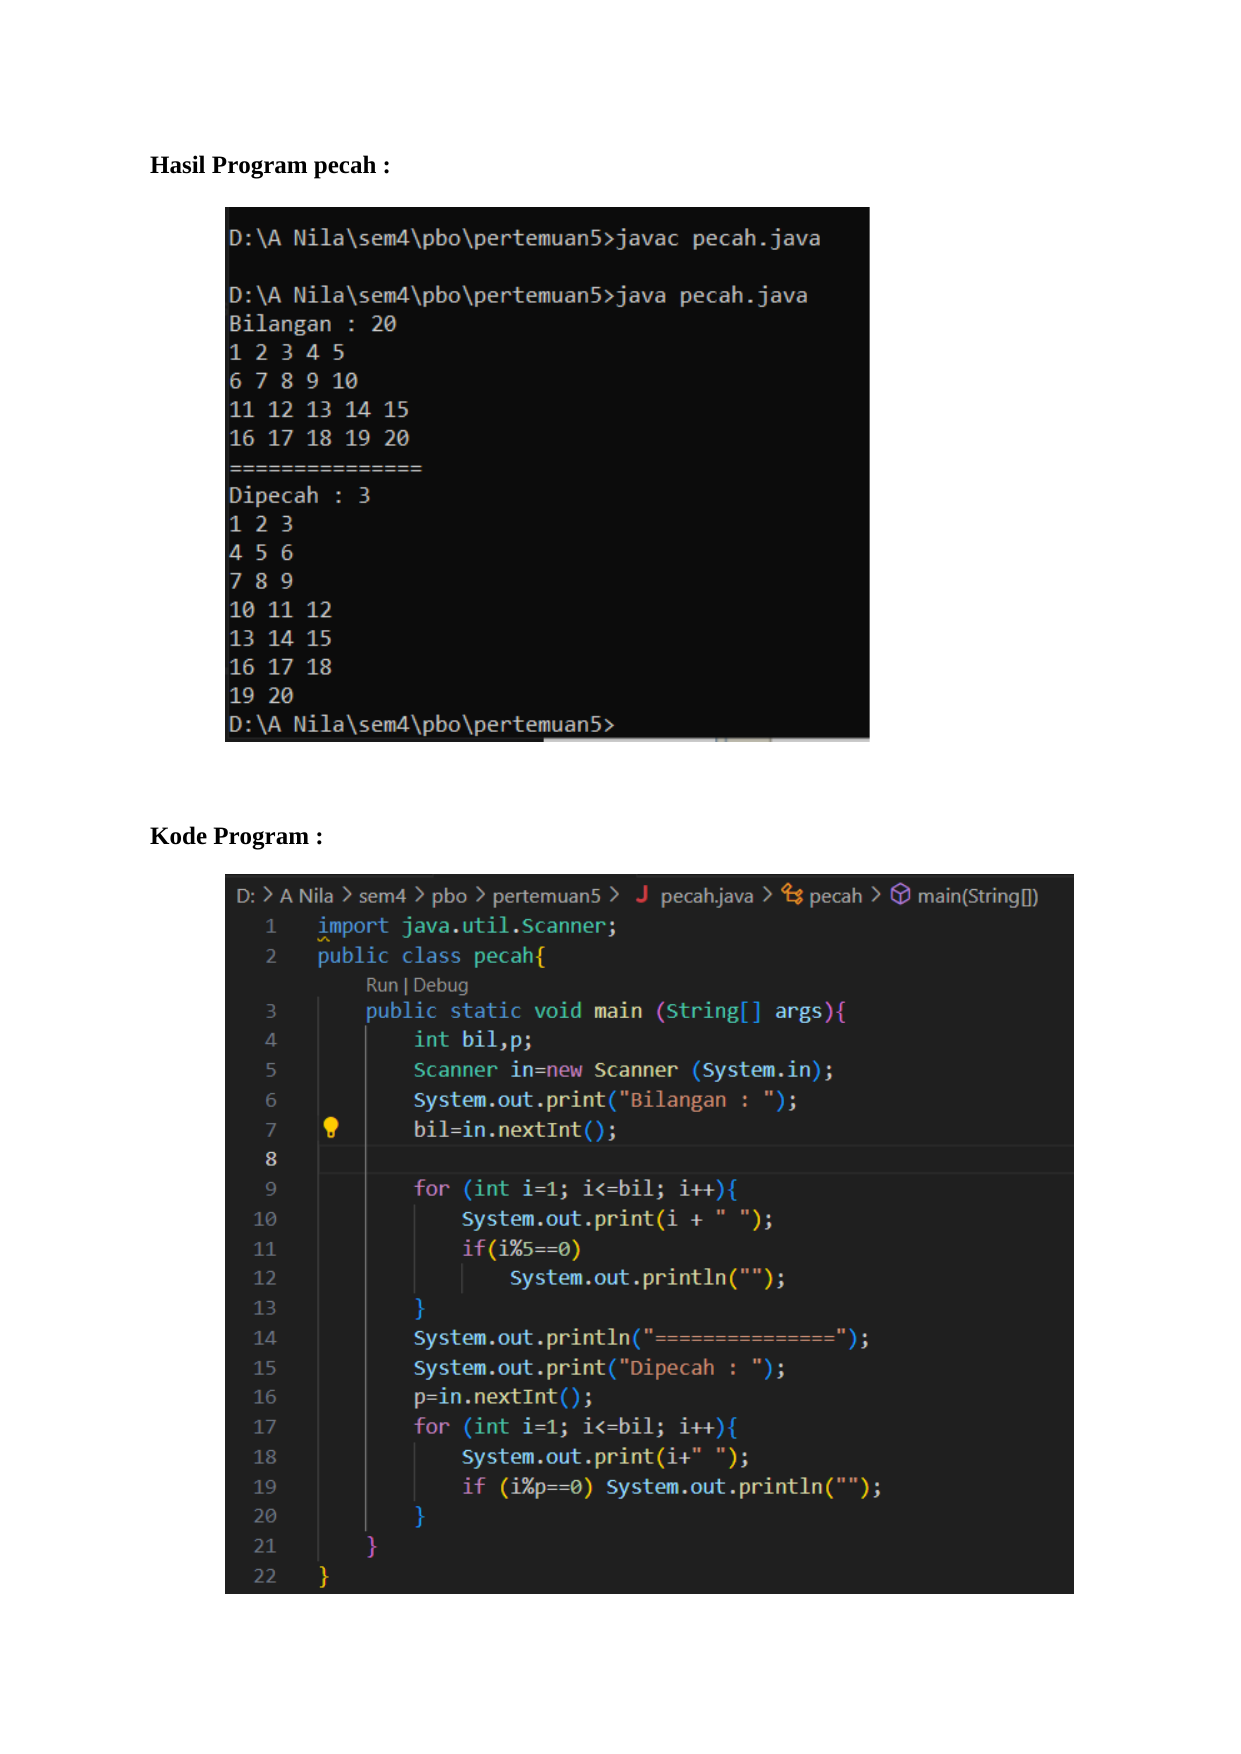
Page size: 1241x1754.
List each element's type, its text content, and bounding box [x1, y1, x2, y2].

picture [225, 874, 1074, 1594]
picture [225, 207, 870, 742]
text Kode Program : [150, 821, 1090, 850]
text Hasil Program pecah : [150, 150, 1090, 179]
